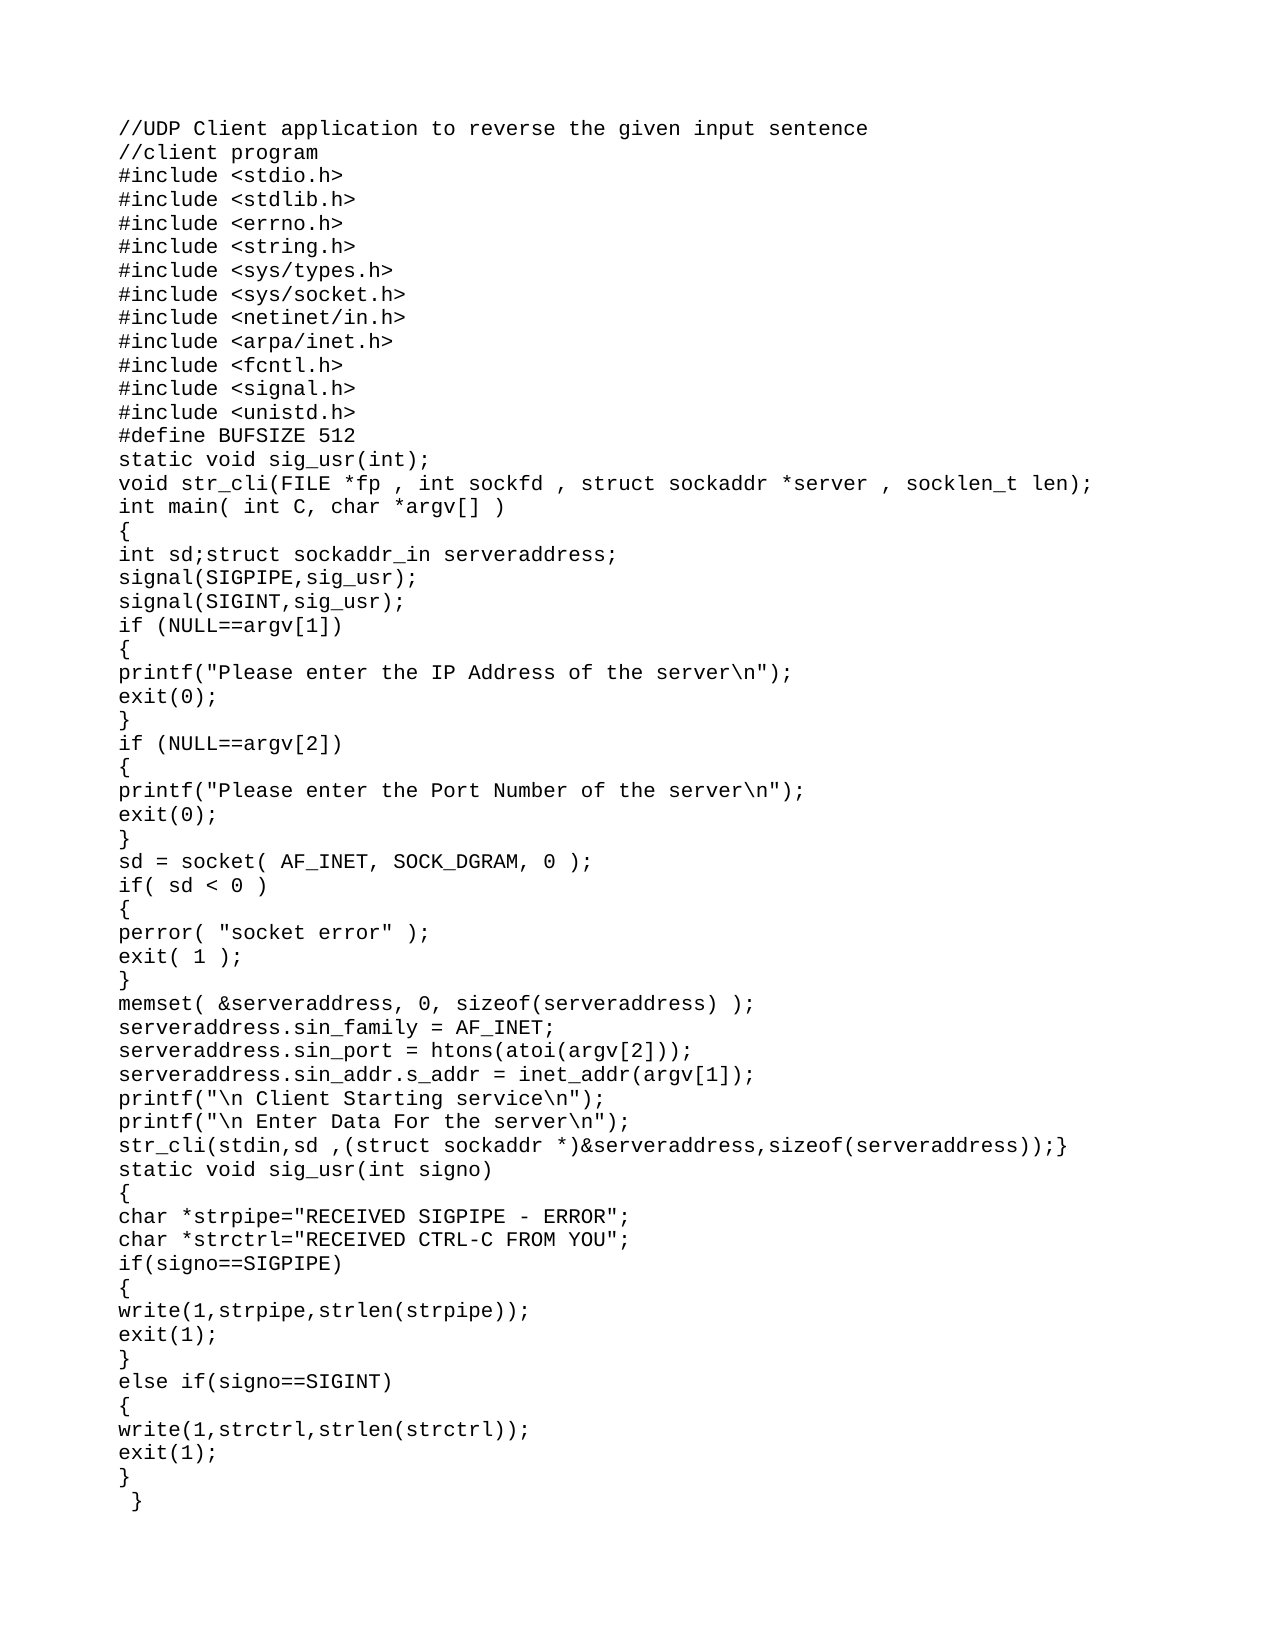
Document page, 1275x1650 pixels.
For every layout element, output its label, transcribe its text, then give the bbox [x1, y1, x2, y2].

text exit(1); [118, 1442, 1157, 1466]
text if(signo==SIGPIPE) [118, 1253, 1157, 1277]
text write(1,strctrl,strlen(strctrl)); [118, 1419, 1157, 1442]
text signal(SIGPIPE,sig_usr); [118, 567, 1157, 591]
text serveraddress.sin_port = htons(atoi(argv[2])); [118, 1040, 1157, 1064]
text #include <string.h> [118, 236, 1157, 260]
text else if(signo==SIGINT) [118, 1371, 1157, 1395]
text { [118, 898, 1157, 922]
text //UDP Client application to reverse the given input sentence [118, 118, 1157, 142]
text int main( int C, char *argv[] ) [118, 496, 1157, 520]
text #include <arpa/inet.h> [118, 331, 1157, 354]
text if (NULL==argv[2]) [118, 733, 1157, 757]
text #include <stdio.h> [118, 165, 1157, 189]
text } [118, 1466, 1157, 1489]
text write(1,strpipe,strlen(strpipe)); [118, 1300, 1157, 1324]
text } [118, 709, 1157, 733]
text printf("Please enter the IP Address of the server\n"); [118, 662, 1157, 686]
text perror( "socket error" ); [118, 922, 1157, 946]
text #include <sys/socket.h> [118, 284, 1157, 307]
text { [118, 1395, 1157, 1419]
text sd = socket( AF_INET, SOCK_DGRAM, 0 ); [118, 851, 1157, 875]
text static void sig_usr(int signo) [118, 1158, 1157, 1182]
text } [118, 969, 1157, 993]
text if (NULL==argv[1]) [118, 615, 1157, 638]
text int sd;struct sockaddr_in serveraddress; [118, 544, 1157, 567]
text exit(0); [118, 686, 1157, 709]
text #define BUFSIZE 512 [118, 426, 1157, 449]
text { [118, 757, 1157, 780]
text exit(0); [118, 804, 1157, 827]
text { [118, 1277, 1157, 1300]
text static void sig_usr(int); [118, 449, 1157, 473]
text printf("Please enter the Port Number of the server\n"); [118, 780, 1157, 804]
text //client program [118, 142, 1157, 165]
text { [118, 638, 1157, 662]
text exit(1); [118, 1324, 1157, 1348]
text } [118, 1489, 1157, 1513]
text #include <errno.h> [118, 213, 1157, 236]
text serveraddress.sin_addr.s_addr = inet_addr(argv[1]); [118, 1064, 1157, 1088]
text printf("\n Client Starting service\n"); [118, 1088, 1157, 1111]
text exit( 1 ); [118, 946, 1157, 969]
text signal(SIGINT,sig_usr); [118, 591, 1157, 615]
text printf("\n Enter Data For the server\n"); [118, 1111, 1157, 1135]
text char *strpipe="RECEIVED SIGPIPE - ERROR"; [118, 1206, 1157, 1229]
text memset( &serveraddress, 0, sizeof(serveraddress) ); [118, 993, 1157, 1017]
text char *strctrl="RECEIVED CTRL-C FROM YOU"; [118, 1229, 1157, 1253]
text #include <fcntl.h> [118, 354, 1157, 378]
text #include <sys/types.h> [118, 260, 1157, 284]
text if( sd < 0 ) [118, 875, 1157, 898]
text #include <unistd.h> [118, 402, 1157, 426]
text #include <netinet/in.h> [118, 307, 1157, 331]
text void str_cli(FILE *fp , int sockfd , struct sockaddr *server , socklen_t len); [118, 473, 1157, 496]
text { [118, 520, 1157, 544]
text str_cli(stdin,sd ,(struct sockaddr *)&serveraddress,sizeof(serveraddress));} [118, 1135, 1157, 1158]
text } [118, 1348, 1157, 1371]
text { [118, 1182, 1157, 1206]
text } [118, 827, 1157, 851]
text #include <stdlib.h> [118, 189, 1157, 213]
text serveraddress.sin_family = AF_INET; [118, 1017, 1157, 1040]
text #include <signal.h> [118, 378, 1157, 402]
